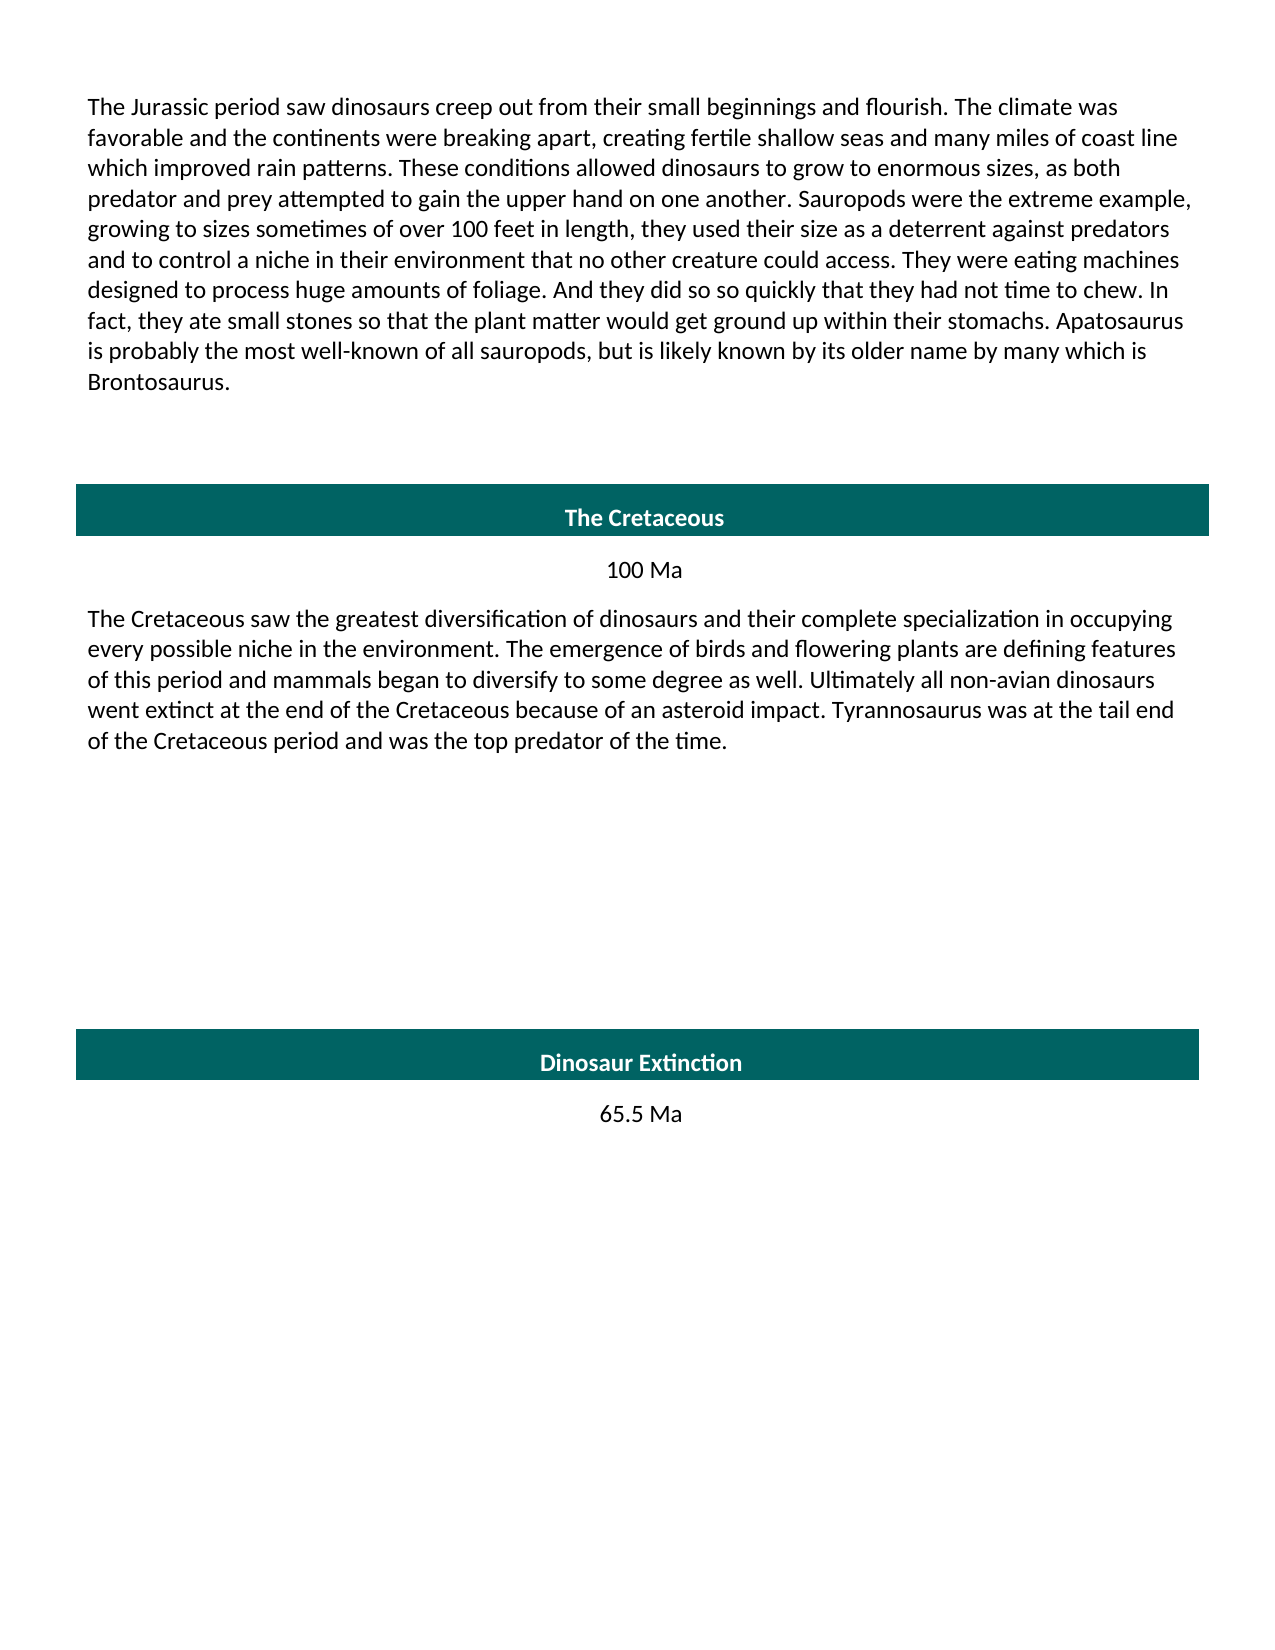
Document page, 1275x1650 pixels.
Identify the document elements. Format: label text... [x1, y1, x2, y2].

table_cell The Jurassic period saw dinosaurs creep out from their small beginnings and flourish. The climate was favorable and the continents were breaking apart, creating fertile shallow seas and many miles of coast line which improved rain patterns. These conditions allowed dinosaurs to grow to enormous sizes, as both predator and prey attempted to gain the upper hand on one another. Sauropods were the extreme example, growing to sizes sometimes of over 100 feet in length, they used their size as a deterrent against predators and to control a niche in their environment that no other creature could access. They were eating machines designed to process huge amounts of foliage. And they did so so quickly that they had not time to chew. In fact, they ate small stones so that the plant matter would get ground up within their stomachs. Apatosaurus is probably the most well-known of all sauropods, but is likely known by its older name by many which is Brontosaurus. [76, 76, 1209, 484]
table_cell 65.5 Ma [76, 1080, 1199, 1133]
table_header Dinosaur Extinction [76, 1029, 1199, 1080]
table_cell The Cretaceous saw the greatest diversification of dinosaurs and their complete specialization in occupying every possible niche in the environment. The emergence of birds and flowering plants are defining features of this period and mammals began to diversify to some degree as well. Ultimately all non-avian dinosaurs went extinct at the end of the Cretaceous because of an asteroid impact. Tyrannosaurus was at the tail end of the Cretaceous period and was the top predator of the time. [76, 588, 1209, 996]
table_cell 100 Ma [76, 536, 1209, 588]
table_cell The Cretaceous [76, 484, 1209, 536]
